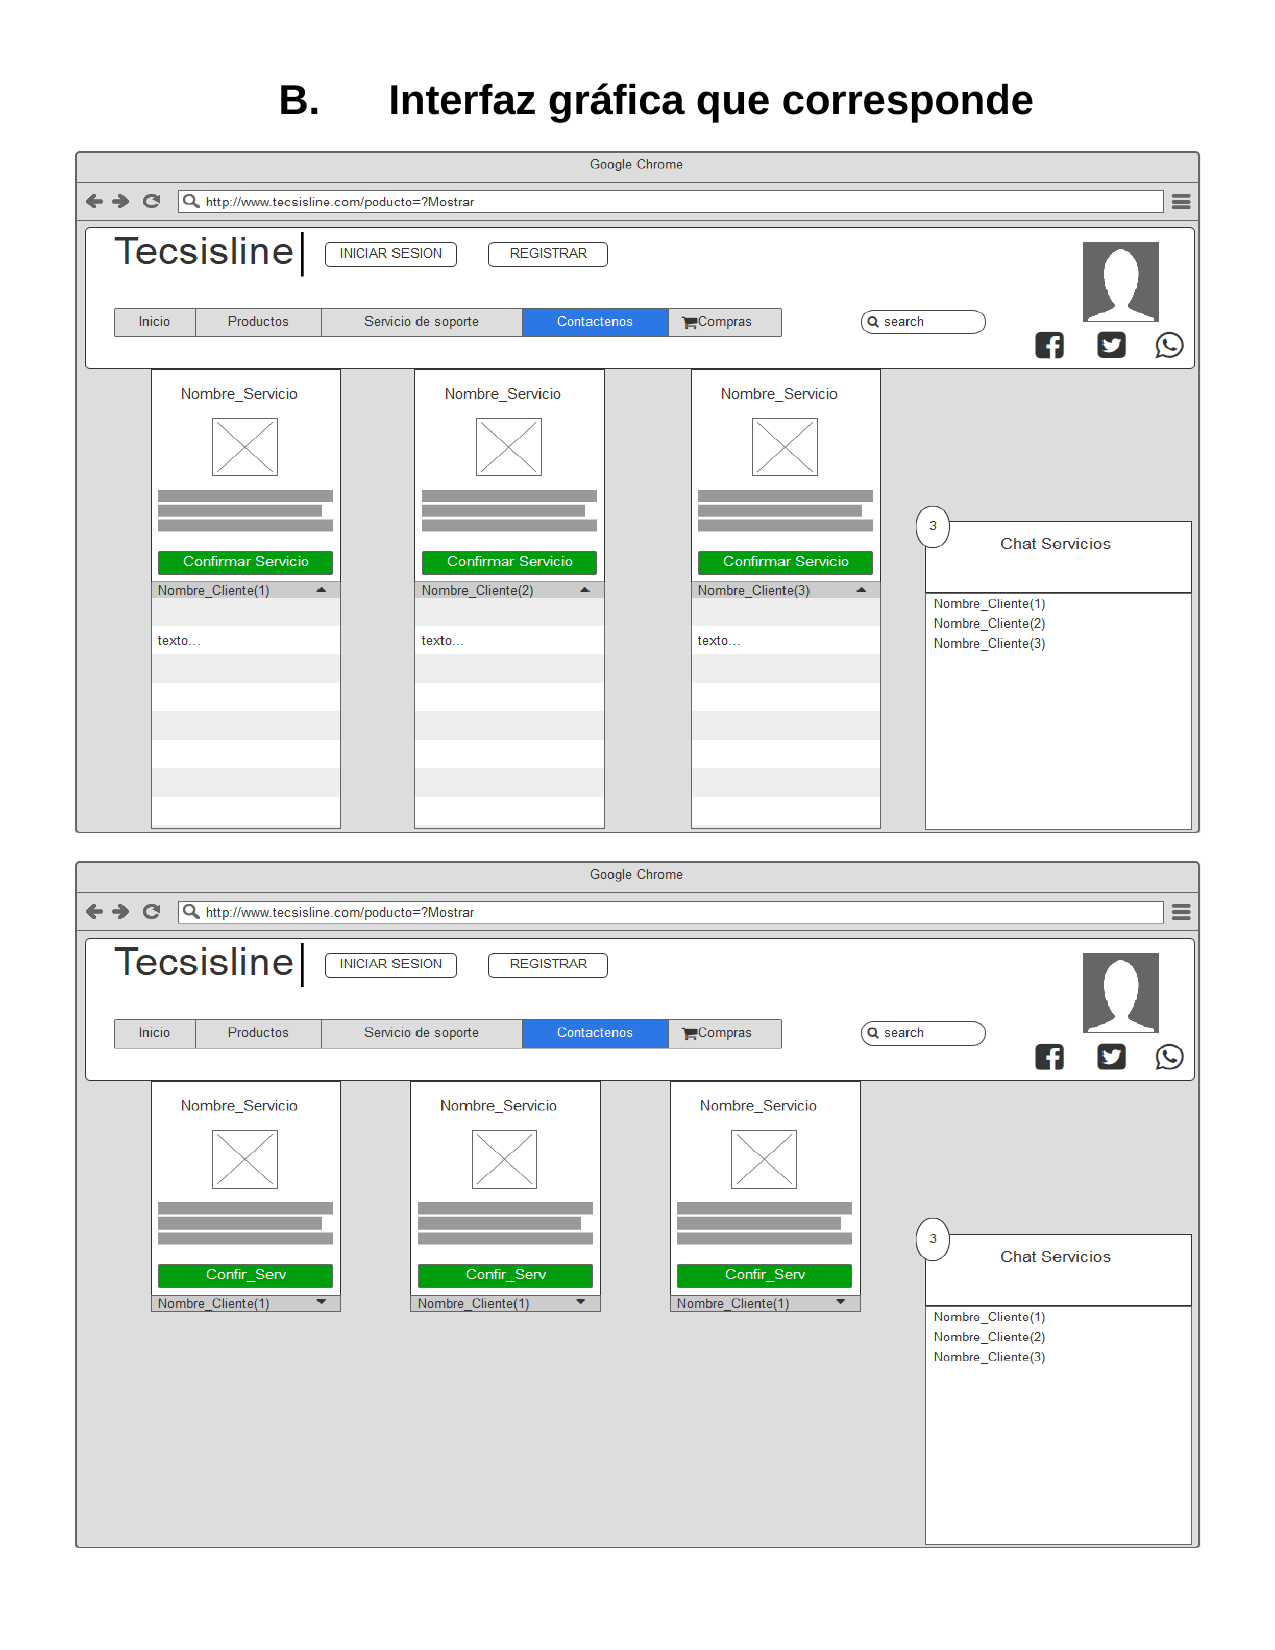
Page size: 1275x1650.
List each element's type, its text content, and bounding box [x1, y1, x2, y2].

picture [75, 151, 1200, 833]
subtitle Interfaz gráfica que corresponde [112, 75, 1200, 123]
picture [75, 861, 1200, 1548]
